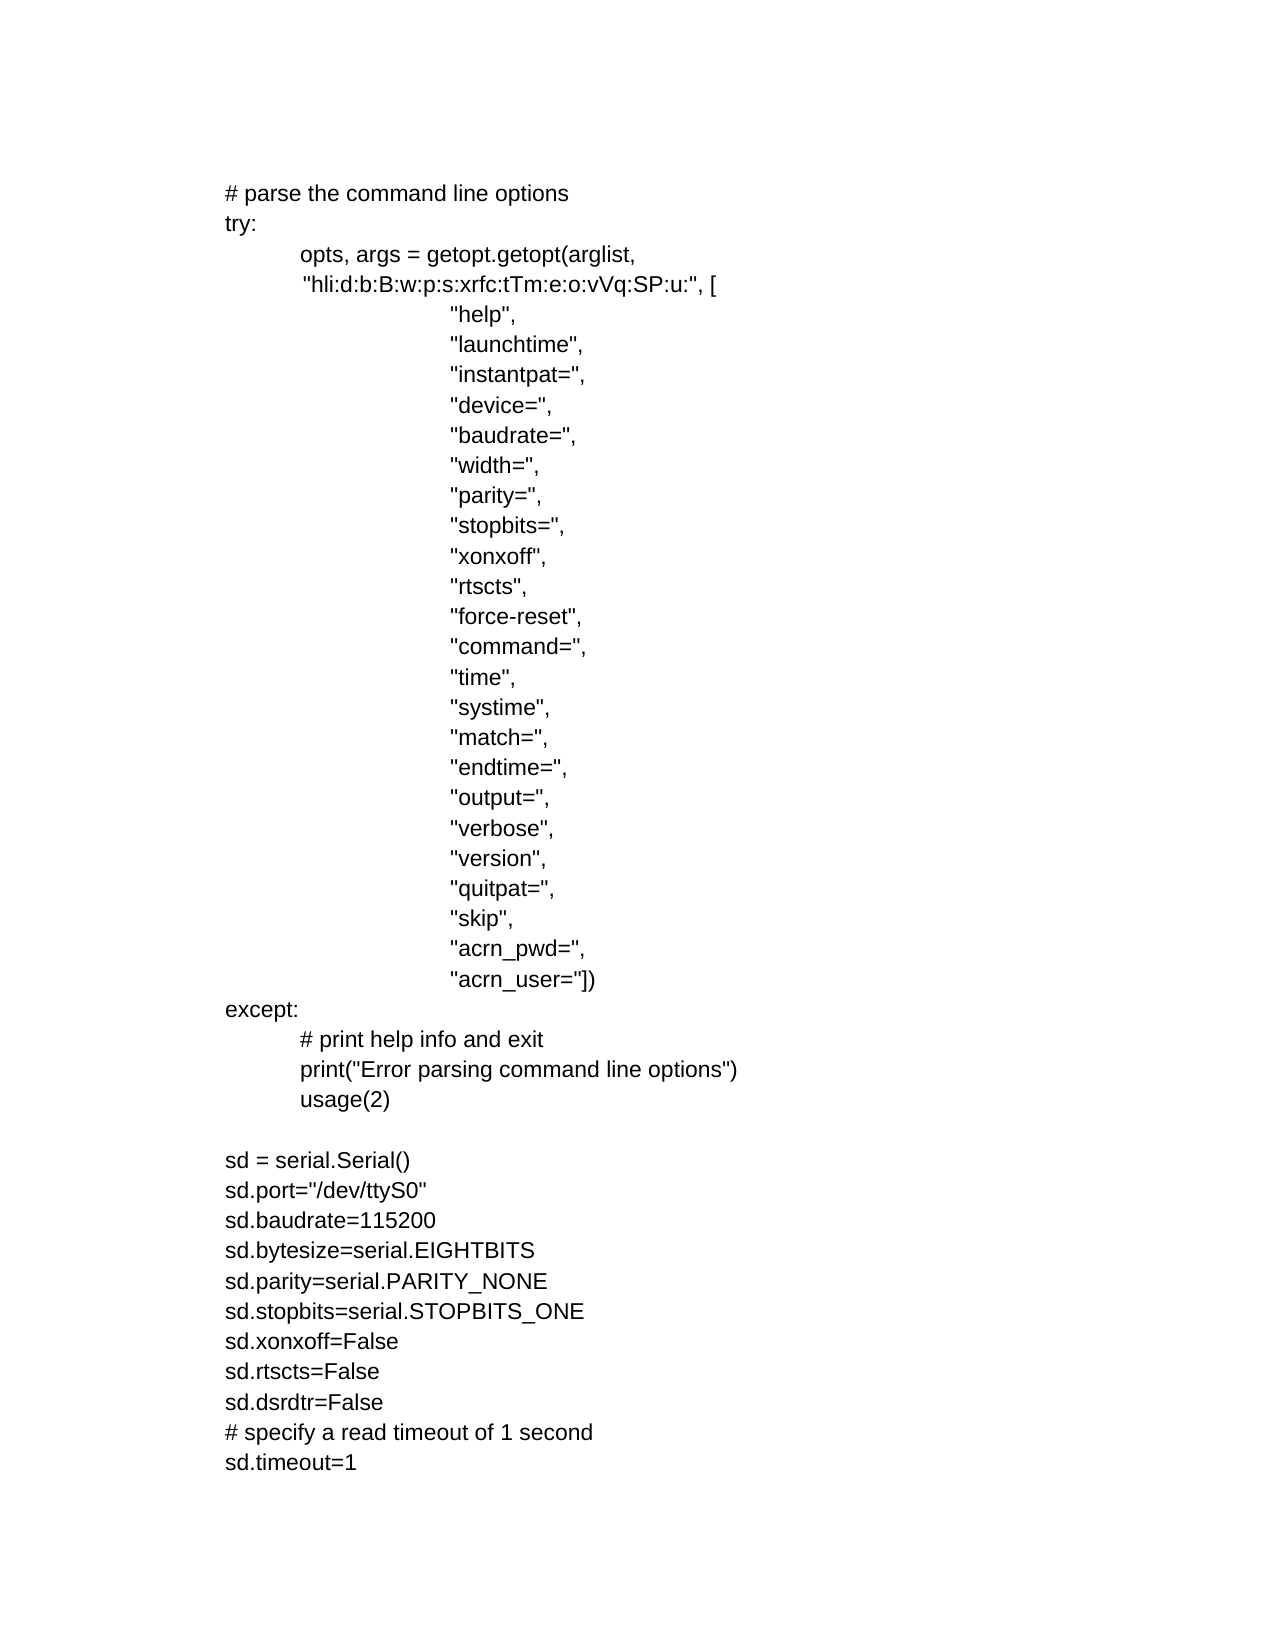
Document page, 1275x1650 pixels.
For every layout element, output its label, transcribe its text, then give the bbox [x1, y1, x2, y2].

text "command=", [150, 633, 1125, 660]
text sd.dsrdtr=False [150, 1388, 1125, 1415]
text "device=", [150, 392, 1125, 418]
text "skip", [150, 905, 1125, 932]
text "acrn_pwd=", [150, 935, 1125, 962]
text sd = serial.Serial() [150, 1147, 1125, 1173]
text "help", [150, 301, 1125, 327]
text sd.stopbits=serial.STOPBITS_ONE [150, 1298, 1125, 1324]
text "width=", [150, 452, 1125, 478]
text sd.port="/dev/ttyS0" [150, 1177, 1125, 1203]
text sd.rtscts=False [150, 1358, 1125, 1385]
text sd.bytesize=serial.EIGHTBITS [150, 1237, 1125, 1264]
text "parity=", [150, 482, 1125, 509]
text "baudrate=", [150, 422, 1125, 448]
text print("Error parsing command line options") [150, 1056, 1125, 1083]
text "systime", [150, 694, 1125, 720]
text "xonxoff", [150, 543, 1125, 569]
text # specify a read timeout of 1 second [150, 1419, 1125, 1445]
text # parse the command line options [150, 180, 1125, 207]
text "force-reset", [150, 603, 1125, 629]
text "hli:d:b:B:w:p:s:xrfc:tTm:e:o:vVq:SP:u:", [ [150, 271, 1125, 297]
text "output=", [150, 784, 1125, 811]
text "launchtime", [150, 331, 1125, 358]
text sd.parity=serial.PARITY_NONE [150, 1268, 1125, 1294]
text "version", [150, 845, 1125, 871]
text "acrn_user="]) [150, 966, 1125, 992]
text # print help info and exit [150, 1026, 1125, 1052]
text sd.baudrate=115200 [150, 1207, 1125, 1234]
text "instantpat=", [150, 361, 1125, 388]
text "endtime=", [150, 754, 1125, 781]
text "stopbits=", [150, 512, 1125, 539]
text sd.timeout=1 [150, 1449, 1125, 1475]
text "verbose", [150, 814, 1125, 841]
text "rtscts", [150, 573, 1125, 599]
text except: [150, 996, 1125, 1022]
text "quitpat=", [150, 875, 1125, 901]
text "match=", [150, 724, 1125, 750]
text usage(2) [150, 1086, 1125, 1113]
text try: [150, 210, 1125, 237]
text sd.xonxoff=False [150, 1328, 1125, 1354]
text "time", [150, 663, 1125, 690]
text opts, args = getopt.getopt(arglist, [150, 241, 1125, 267]
